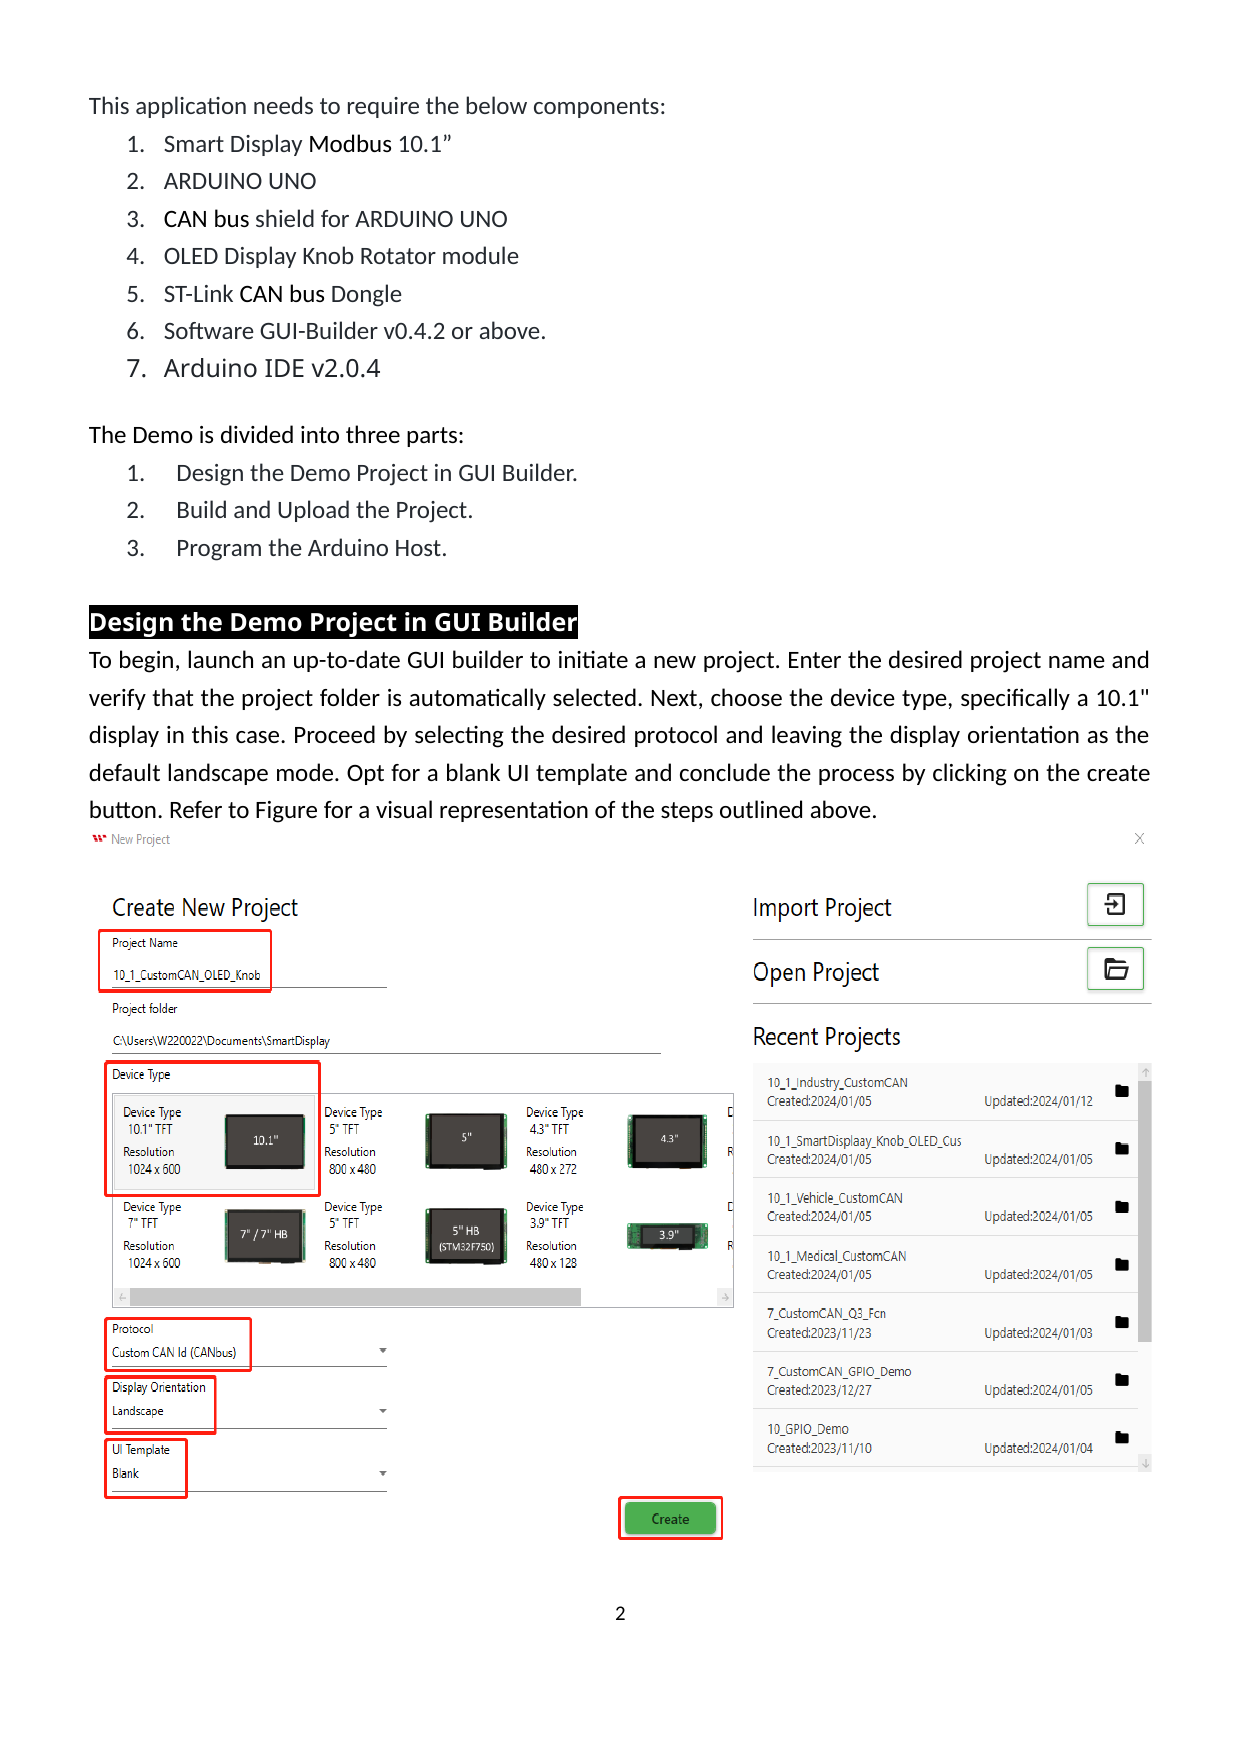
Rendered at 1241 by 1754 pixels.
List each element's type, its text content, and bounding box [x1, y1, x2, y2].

list Software GUI-Builder v0.4.2 or above. [126, 312, 1152, 349]
picture [88, 828, 1152, 1543]
text Design the Demo Project in GUI Builder [89, 603, 1152, 641]
list Program the Arduino Host. [126, 528, 1152, 566]
text To begin, launch an up-to-date GUI builder to initiate a new project. Enter the desired project name and verify that the project folder is automatically selected. Next, choose the device type, specifically a 10.1" display in this case. Proceed by selecting the desired protocol and leaving the display orientation as the default landscape mode. Opt for a blank UI template and conclude the process by clicking on the create button. Refer to Figure for a visual representation of the steps outlined above. [89, 641, 1152, 828]
list Smart Display Modbus 10.1” [126, 124, 1152, 162]
list CAN bus shield for ARDUINO UNO [126, 199, 1152, 237]
list Arduino IDE v2.0.4 [126, 349, 1152, 387]
list Design the Demo Project in GUI Builder. [126, 453, 1152, 491]
list ARDUINO UNO [126, 162, 1152, 199]
list OLED Display Knob Rotator module [126, 237, 1152, 274]
text This application needs to require the below components: [89, 87, 1152, 124]
list Build and Upload the Project. [126, 491, 1152, 528]
text The Demo is divided into three parts: [89, 416, 1152, 453]
list ST-Link CAN bus Dongle [126, 274, 1152, 312]
